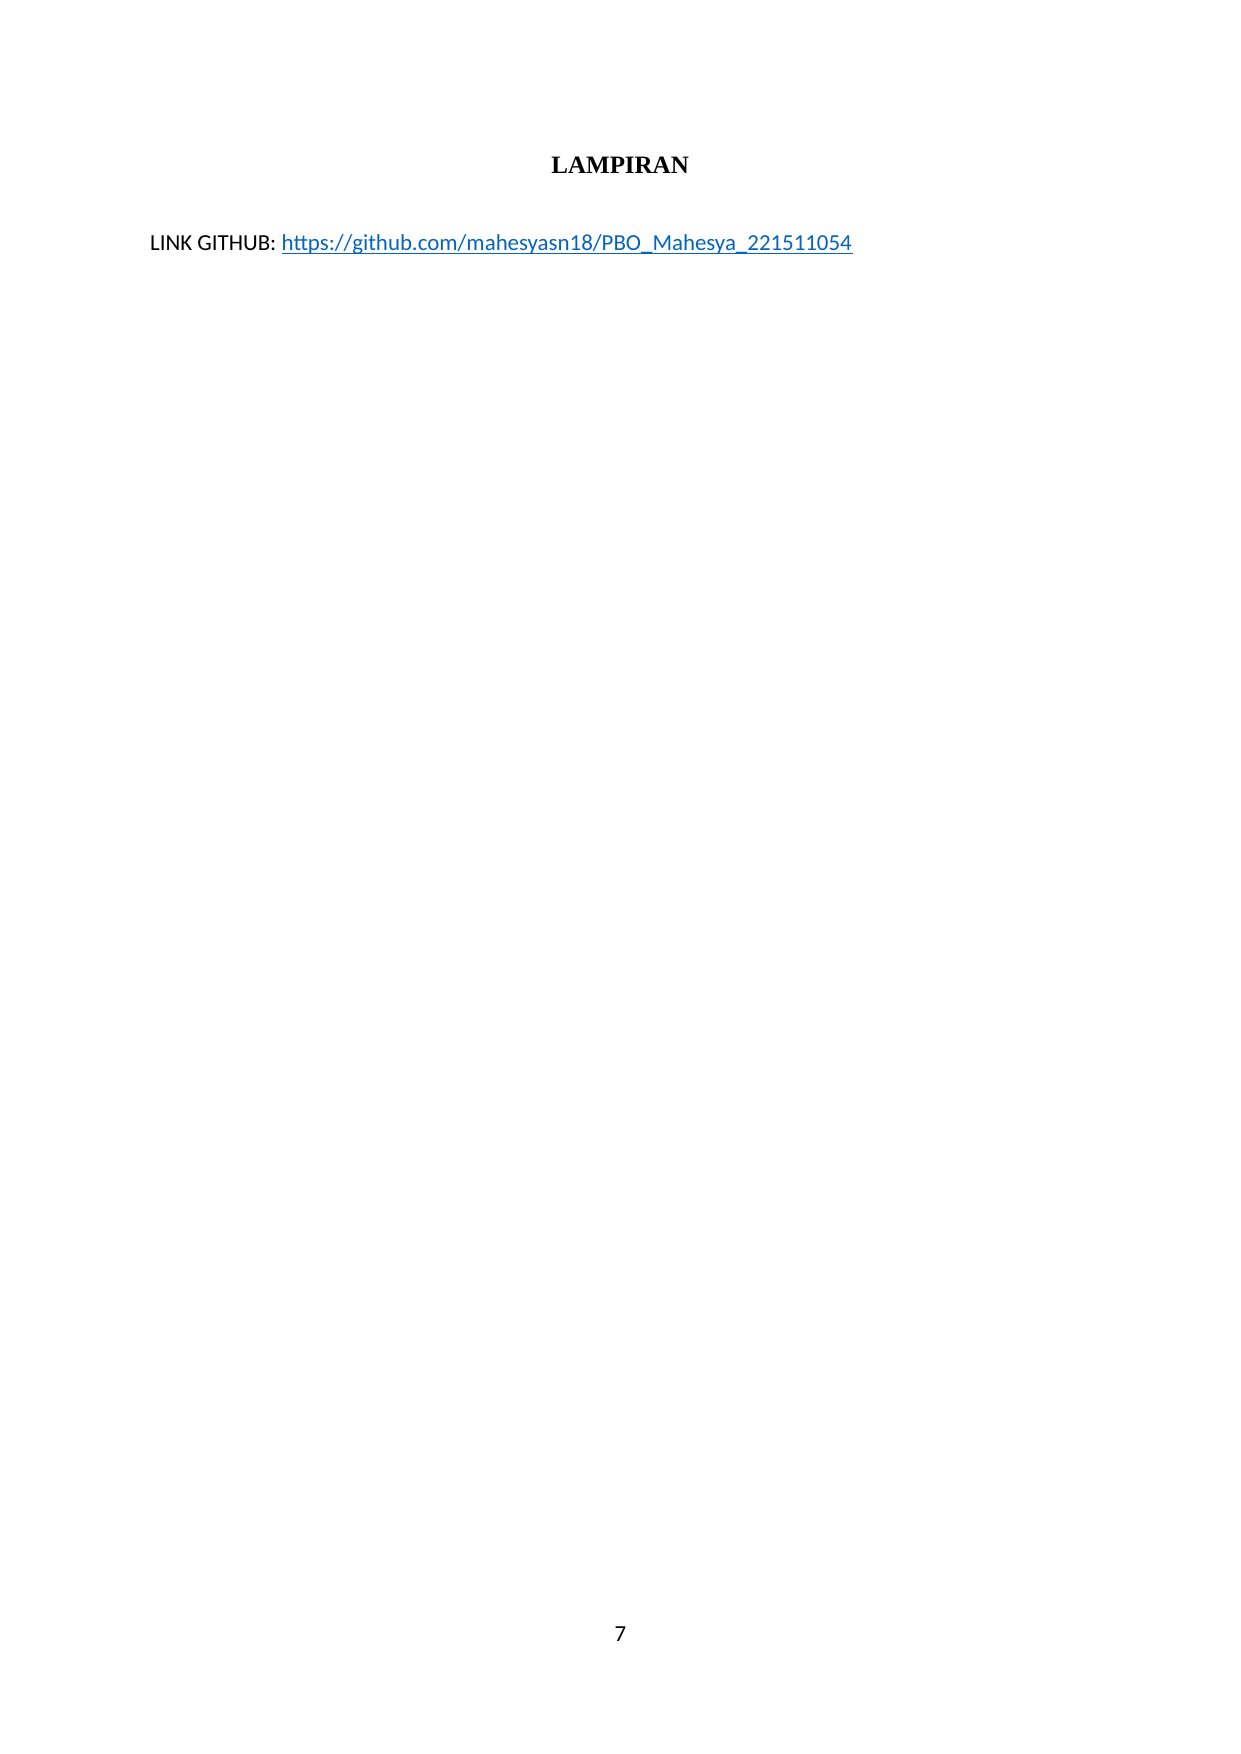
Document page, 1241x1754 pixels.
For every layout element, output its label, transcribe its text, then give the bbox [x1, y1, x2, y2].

text LINK GITHUB: https://github.com/mahesyasn18/PBO_Mahesya_221511054 [150, 228, 1171, 256]
subtitle LAMPIRAN [150, 150, 1089, 179]
